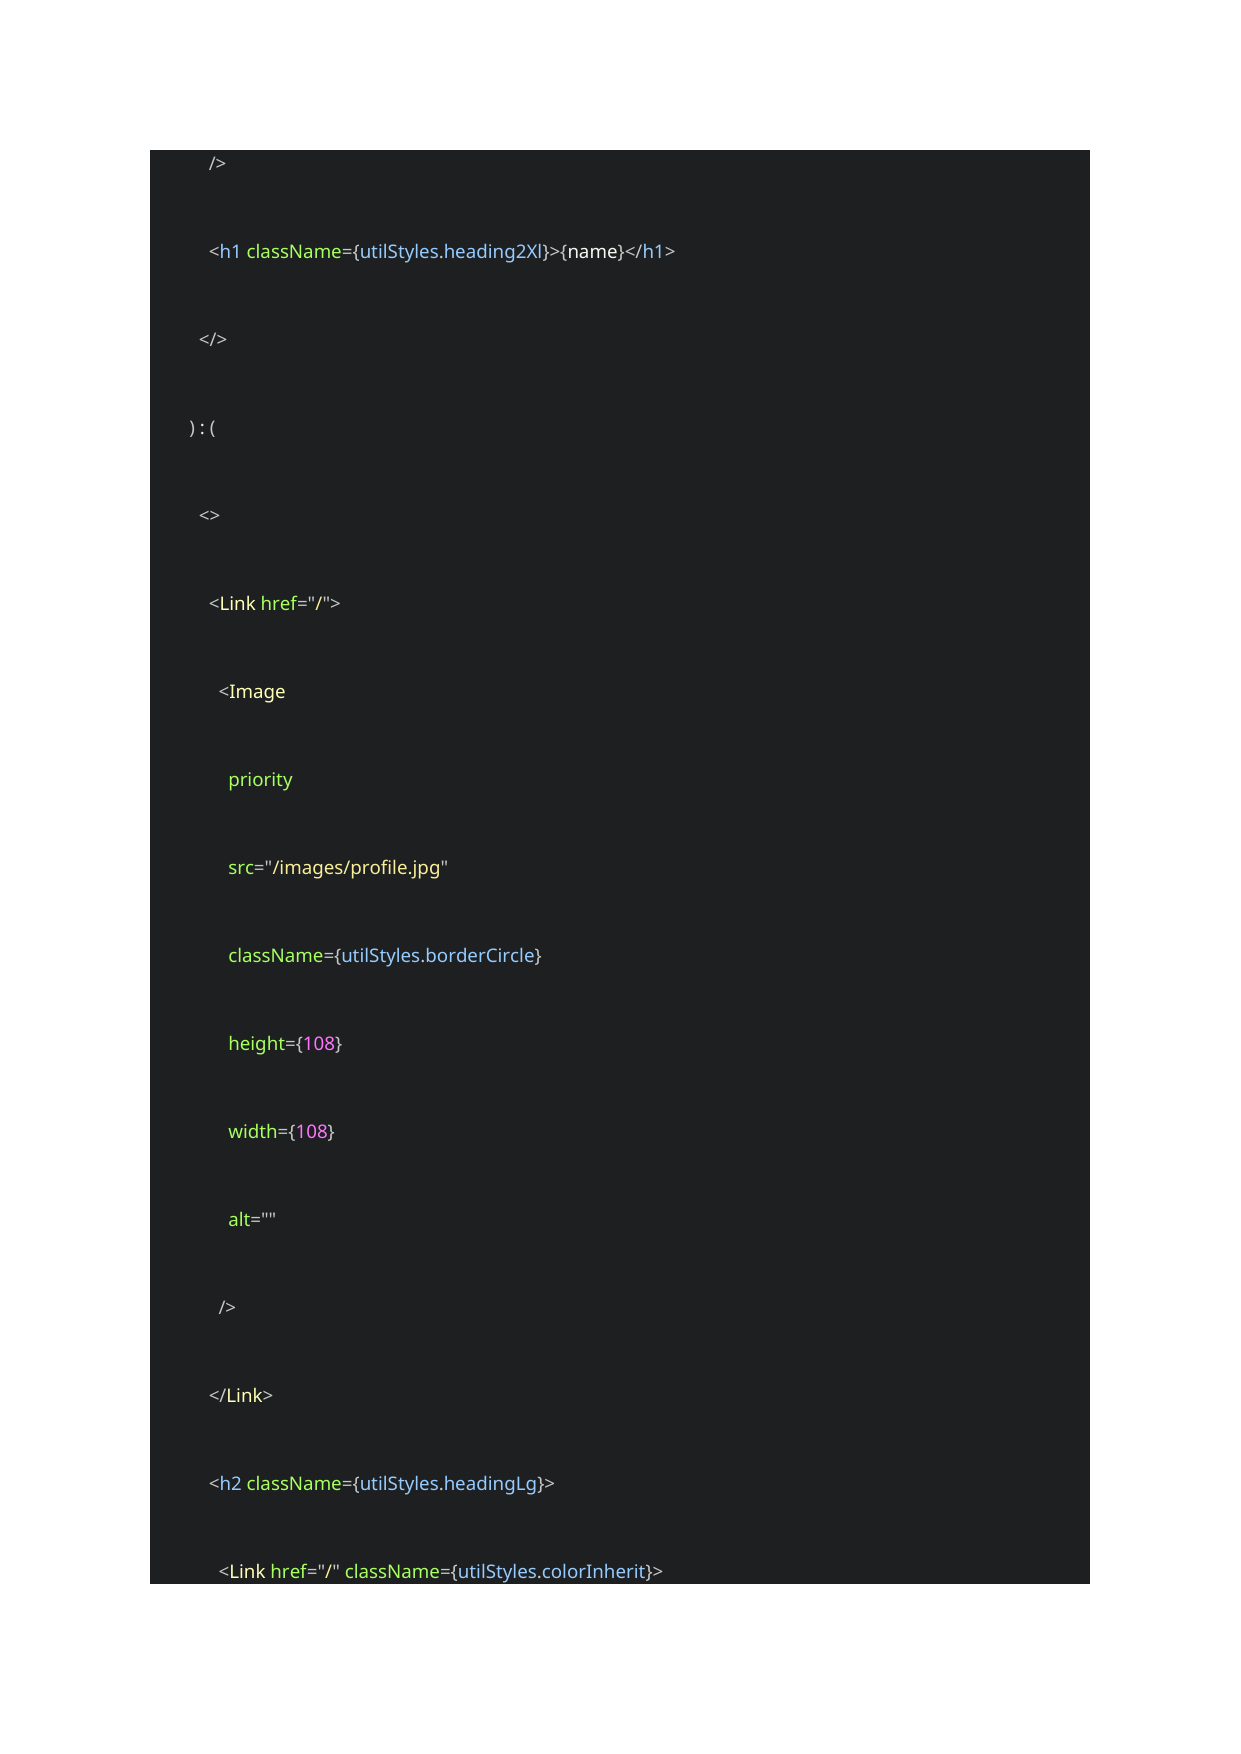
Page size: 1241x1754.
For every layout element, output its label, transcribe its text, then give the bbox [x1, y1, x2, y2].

text width={108} [150, 1118, 1090, 1144]
text </Link> [150, 1382, 1090, 1408]
text ) : ( [150, 414, 1090, 439]
text /> [150, 1294, 1090, 1320]
text priority [150, 766, 1090, 792]
text <h2 className={utilStyles.headingLg}> [150, 1470, 1090, 1496]
text src="/images/profile.jpg" [150, 854, 1090, 880]
text /> [150, 150, 1090, 176]
text <Link href="/"> [150, 590, 1090, 616]
text height={108} [150, 1030, 1090, 1056]
text <Link href="/" className={utilStyles.colorInherit}> [150, 1558, 1090, 1584]
text <h1 className={utilStyles.heading2Xl}>{name}</h1> [150, 238, 1090, 263]
text alt="" [150, 1206, 1090, 1232]
text className={utilStyles.borderCircle} [150, 942, 1090, 968]
text <Image [150, 678, 1090, 704]
text </> [150, 326, 1090, 352]
text <> [150, 502, 1090, 528]
